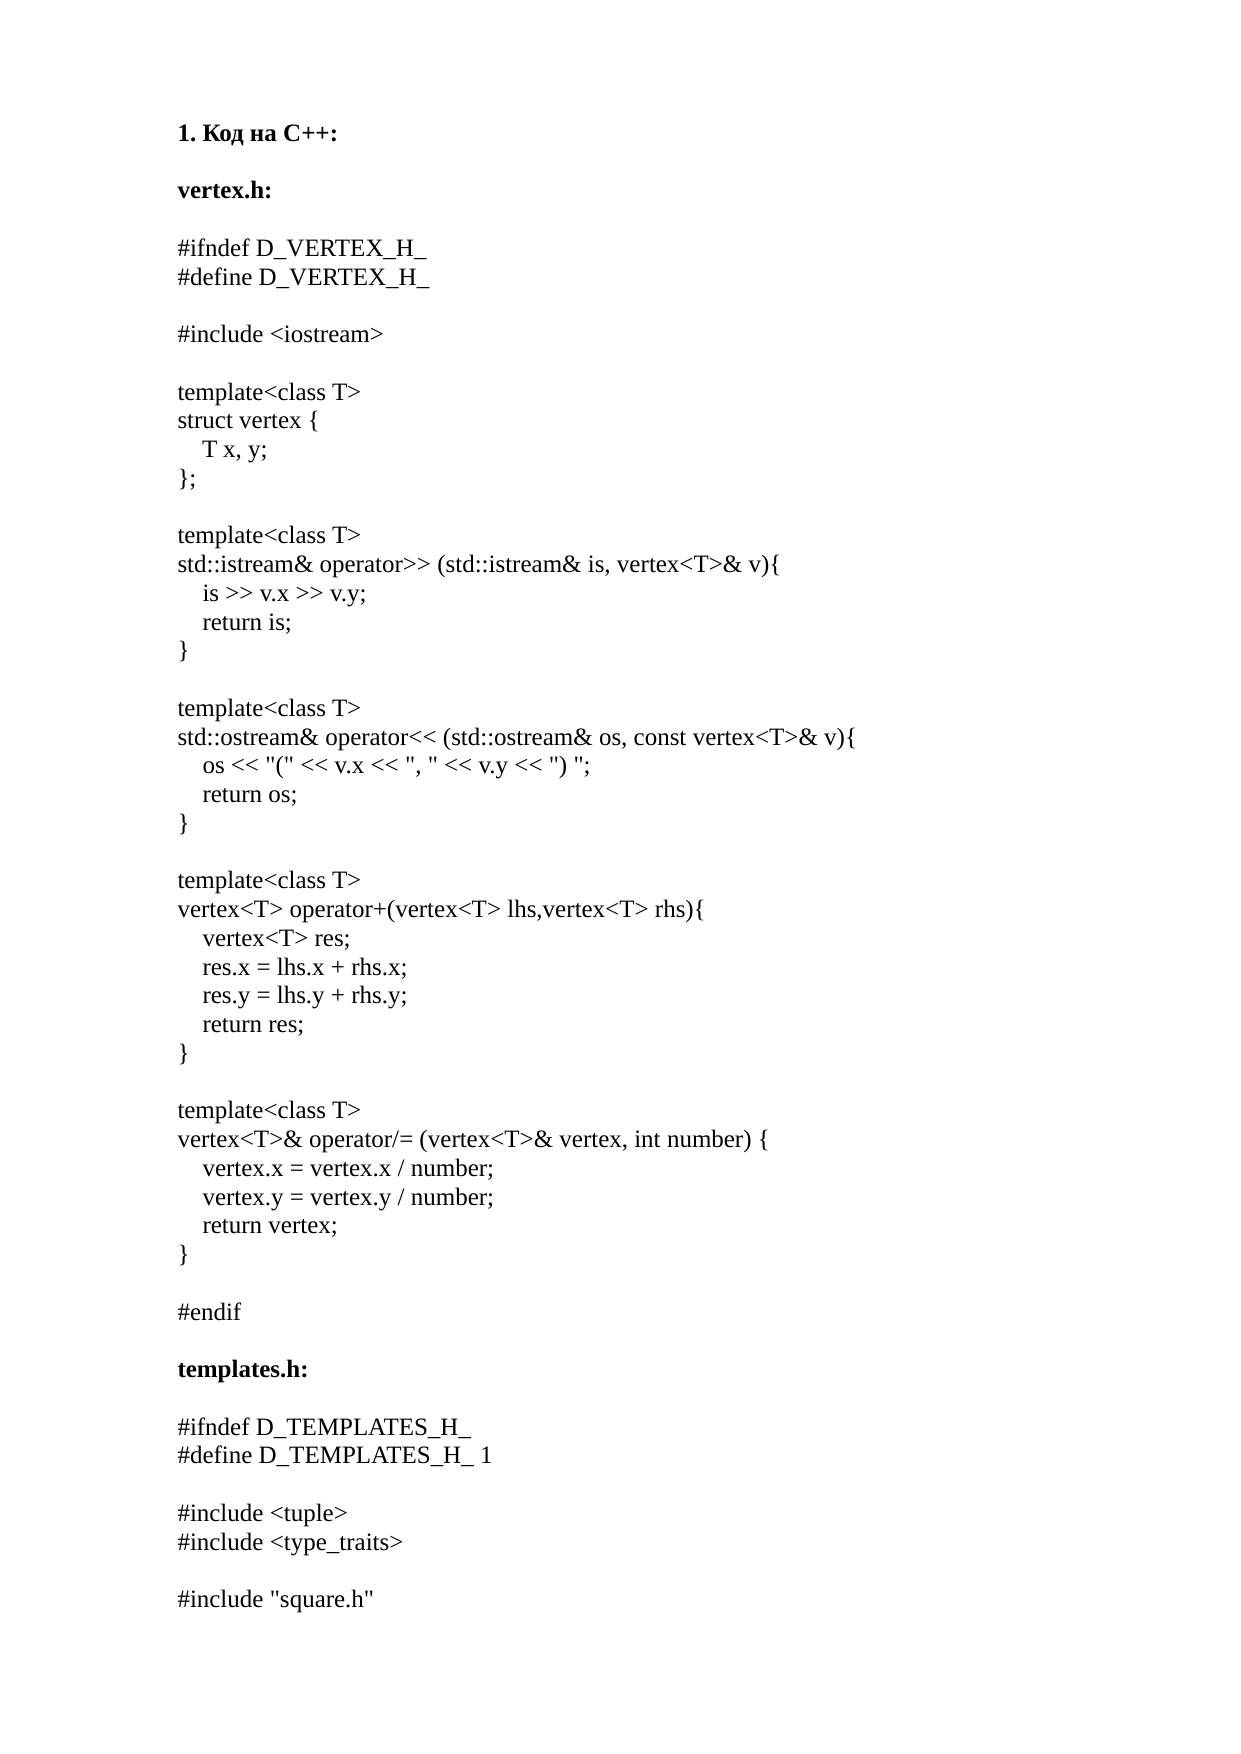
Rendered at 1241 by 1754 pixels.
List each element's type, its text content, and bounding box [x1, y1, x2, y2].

text #include <type_traits> [177, 1527, 1152, 1556]
text template<class T> [177, 521, 1152, 549]
text #define D_TEMPLATES_H_ 1 [177, 1441, 1152, 1469]
text vertex<T> res; [177, 923, 1152, 952]
text vertex.x = vertex.x / number; [177, 1153, 1152, 1182]
text #include "square.h" [177, 1584, 1152, 1613]
text T x, y; [177, 434, 1152, 463]
text is >> v.x >> v.y; [177, 578, 1152, 607]
text #endif [177, 1297, 1152, 1326]
text 1. Код на C++: [177, 118, 1152, 147]
text #ifndef D_VERTEX_H_ [177, 233, 1152, 262]
text res.x = lhs.x + rhs.x; [177, 952, 1152, 981]
text }; [177, 463, 1152, 492]
text vertex.y = vertex.y / number; [177, 1182, 1152, 1211]
text struct vertex { [177, 406, 1152, 434]
text vertex<T>& operator/= (vertex<T>& vertex, int number) { [177, 1124, 1152, 1153]
text os << "(" << v.x << ", " << v.y << ") "; [177, 751, 1152, 779]
text #include <tuple> [177, 1498, 1152, 1527]
text } [177, 808, 1152, 837]
text } [177, 1038, 1152, 1067]
text #define D_VERTEX_H_ [177, 262, 1152, 291]
text } [177, 636, 1152, 664]
text template<class T> [177, 866, 1152, 894]
text std::istream& operator>> (std::istream& is, vertex<T>& v){ [177, 549, 1152, 578]
text return vertex; [177, 1211, 1152, 1239]
text template<class T> [177, 1096, 1152, 1124]
text return os; [177, 779, 1152, 808]
text return res; [177, 1009, 1152, 1038]
text #include <iostream> [177, 319, 1152, 348]
text std::ostream& operator<< (std::ostream& os, const vertex<T>& v){ [177, 722, 1152, 751]
text } [177, 1239, 1152, 1268]
text templates.h: [177, 1354, 1152, 1383]
text vertex<T> operator+(vertex<T> lhs,vertex<T> rhs){ [177, 894, 1152, 923]
text template<class T> [177, 377, 1152, 406]
text #ifndef D_TEMPLATES_H_ [177, 1412, 1152, 1441]
text return is; [177, 607, 1152, 636]
text vertex.h: [177, 176, 1152, 204]
text res.y = lhs.y + rhs.y; [177, 981, 1152, 1009]
text template<class T> [177, 693, 1152, 722]
